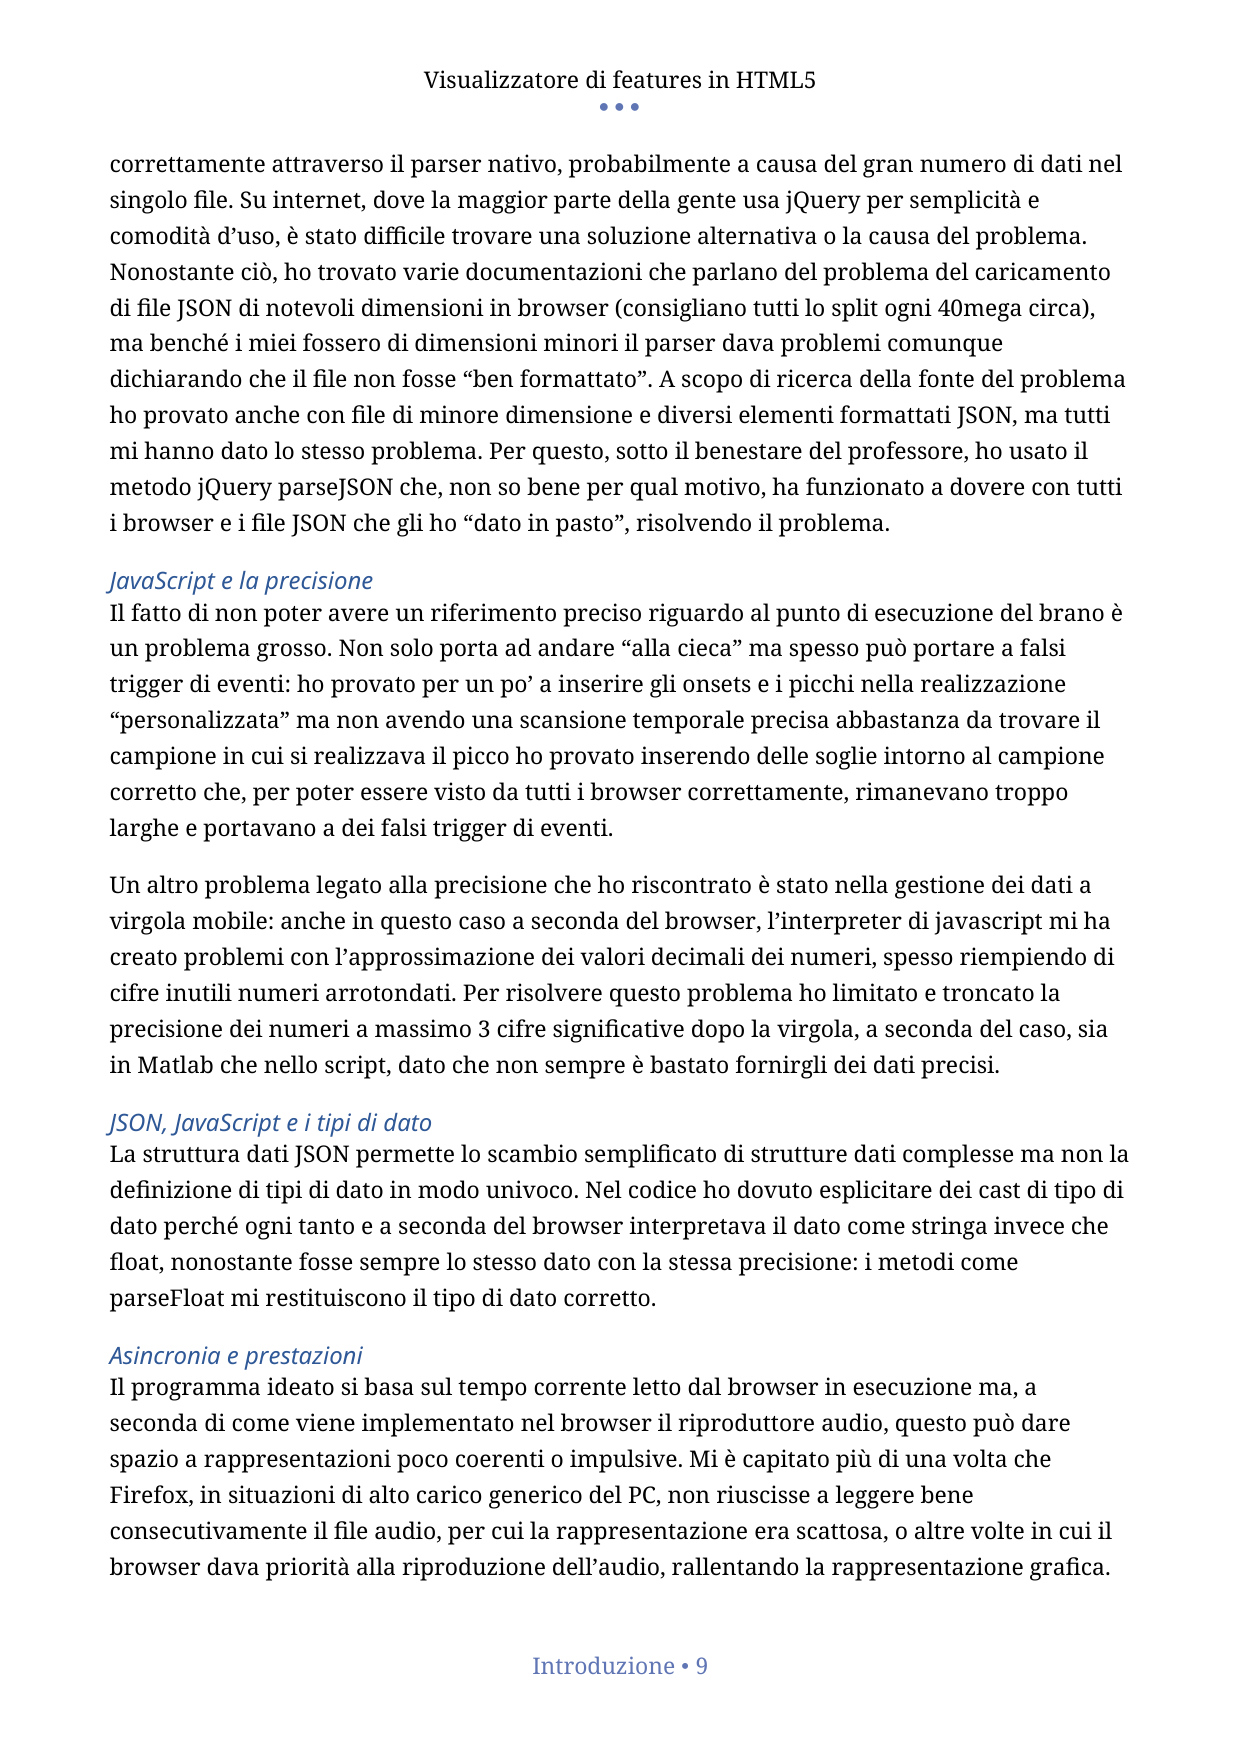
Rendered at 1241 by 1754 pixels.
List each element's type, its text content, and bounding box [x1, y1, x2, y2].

subtitle JavaScript e la precisione [109, 564, 1131, 596]
subtitle JSON, JavaScript e i tipi di dato [109, 1105, 1131, 1138]
text Il fatto di non poter avere un riferimento preciso riguardo al punto di esecuzione del brano è un problema grosso. Non solo porta ad andare “alla cieca” ma spesso può portare a falsi trigger di eventi: ho provato per un po’ a inserire gli onsets e i picchi nella realizzazione “personalizzata” ma non avendo una scansione temporale precisa abbastanza da trovare il campione in cui si realizzava il picco ho provato inserendo delle soglie intorno al campione corretto che, per poter essere visto da tutti i browser correttamente, rimanevano troppo larghe e portavano a dei falsi trigger di eventi. [109, 596, 1131, 843]
text La struttura dati JSON permette lo scambio semplificato di strutture dati complesse ma non la definizione di tipi di dato in modo univoco. Nel codice ho dovuto esplicitare dei cast di tipo di dato perché ogni tanto e a seconda del browser interpretava il dato come stringa invece che float, nonostante fosse sempre lo stesso dato con la stessa precisione: i metodi come parseFloat mi restituiscono il tipo di dato corretto. [109, 1138, 1131, 1313]
text Un altro problema legato alla precisione che ho riscontrato è stato nella gestione dei dati a virgola mobile: anche in questo caso a seconda del browser, l’interpreter di javascript mi ha creato problemi con l’approssimazione dei valori decimali dei numeri, spesso riempiendo di cifre inutili numeri arrotondati. Per risolvere questo problema ho limitato e troncato la precisione dei numeri a massimo 3 cifre significative dopo la virgola, a seconda del caso, sia in Matlab che nello script, dato che non sempre è bastato fornirgli dei dati precisi. [109, 869, 1131, 1080]
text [109, 1371, 1131, 1582]
subtitle Asincronia e prestazioni [109, 1338, 1131, 1371]
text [109, 148, 1131, 538]
